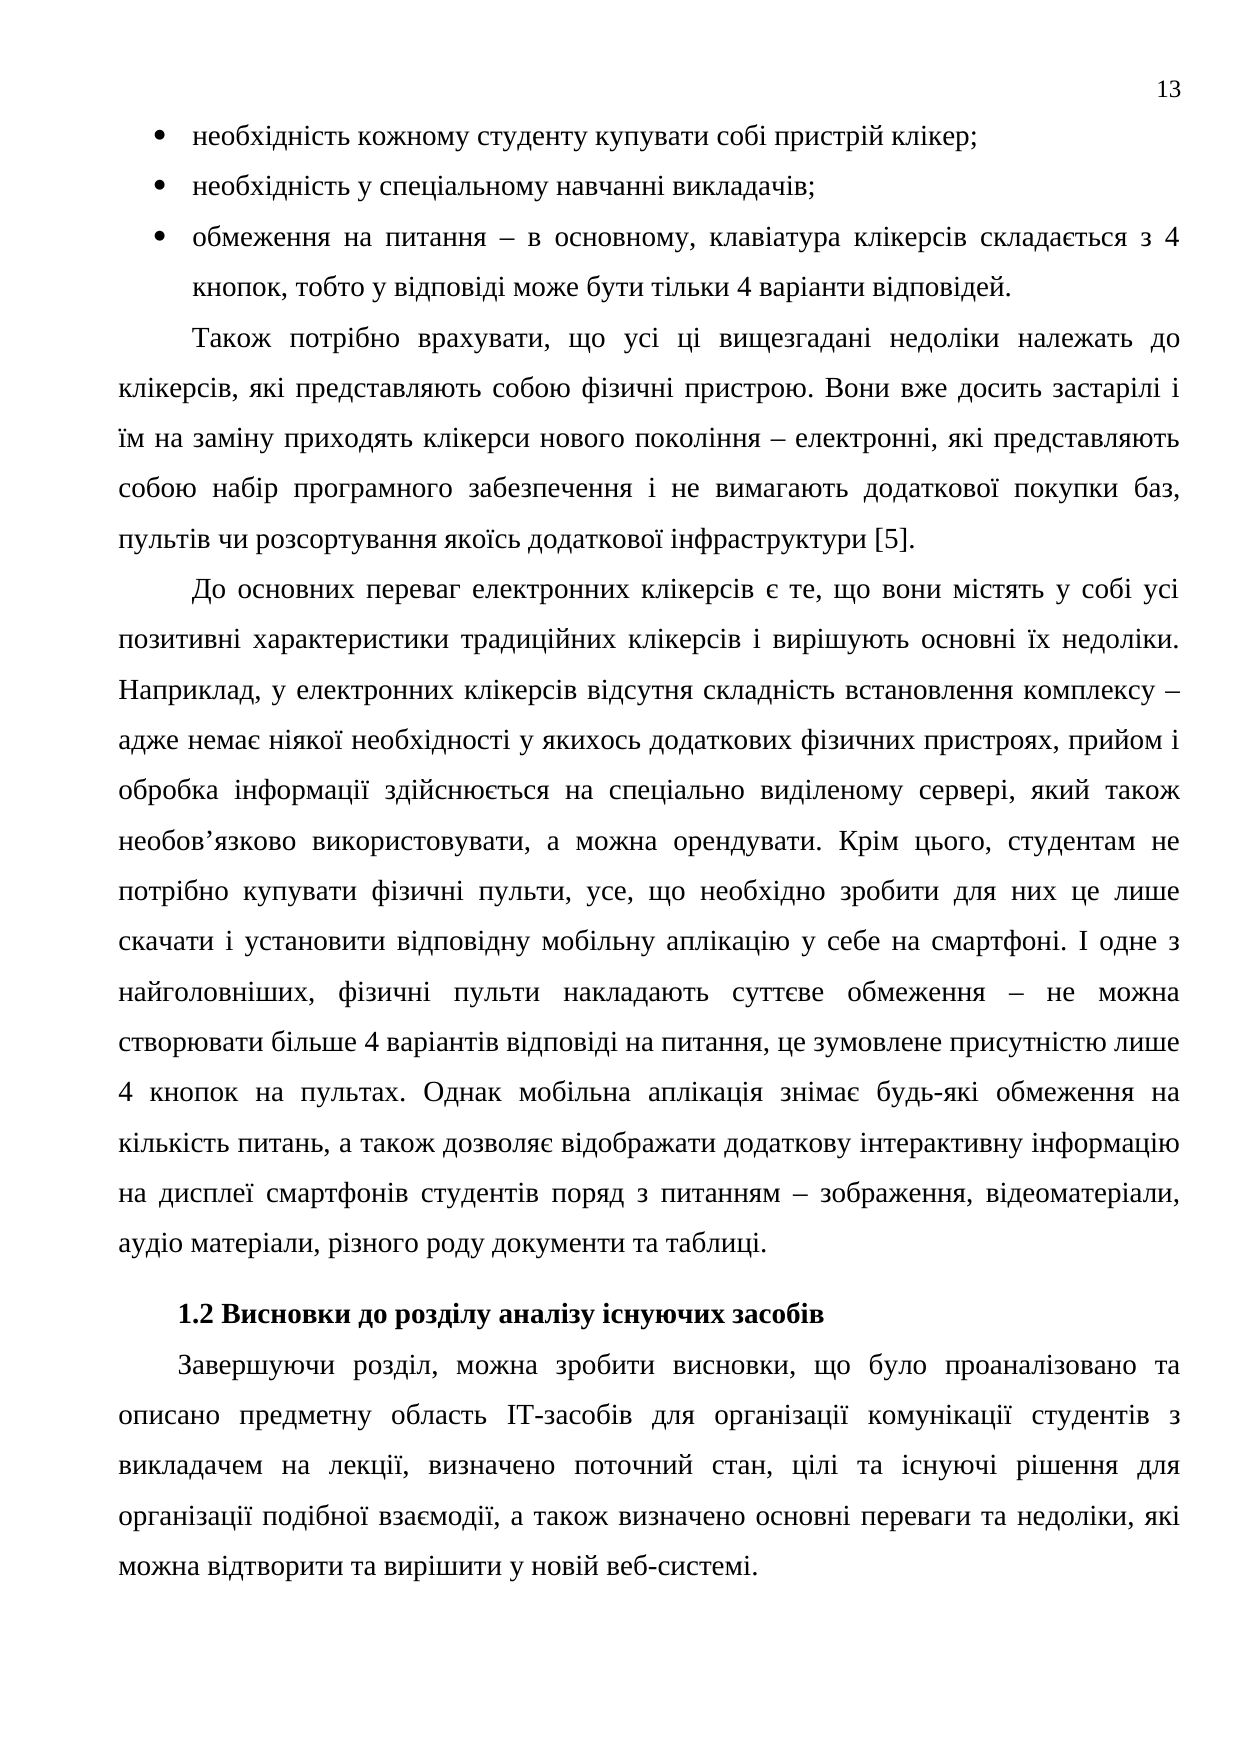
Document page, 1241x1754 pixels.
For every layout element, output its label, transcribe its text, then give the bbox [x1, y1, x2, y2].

text Завершуючи розділ, можна зробити висновки, що було проаналізовано та описано предметну область IT-засобів для організації комунікації студентів з викладачем на лекції, визначено поточний стан, цілі та існуючі рішення для організації подібної взаємодії, а також визначено основні переваги та недоліки, які можна відтворити та вирішити у новій веб-системі. [118, 1347, 1181, 1582]
text 1.2 Висновки до розділу аналізу існуючих засобів [118, 1296, 1181, 1330]
text Також потрібно врахувати, що усі ці вищезгадані недоліки належать до клікерсів, які представляють собою фізичні пристрою. Вони вже досить застарілі і їм на заміну приходять клікерси нового покоління – електронні, які представляють собою набір програмного забезпечення і не вимагають додаткової покупки баз, пультів чи розсортування якоїсь додаткової інфраструктури [5]. [118, 320, 1181, 554]
list необхідність у спеціальному навчанні викладачів; [154, 168, 1181, 202]
list обмеження на питання – в основному, клавіатура клікерсів складається з 4 кнопок, тобто у відповіді може бути тільки 4 варіанти відповідей. [154, 219, 1181, 303]
list необхідність кожному студенту купувати собі пристрій клікер; [154, 118, 1181, 152]
text До основних переваг електронних клікерсів є те, що вони містять у собі усі позитивні характеристики традиційних клікерсів і вирішують основні їх недоліки. Наприклад, у електронних клікерсів відсутня складність встановлення комплексу – адже немає ніякої необхідності у якихось додаткових фізичних пристроях, прийом і обробка інформації здійснюється на спеціально виділеному сервері, який також необов’язково використовувати, а можна орендувати. Крім цього, студентам не потрібно купувати фізичні пульти, усе, що необхідно зробити для них це лише скачати і установити відповідну мобільну аплікацію у себе на смартфоні. І одне з найголовніших, фізичні пульти накладають суттєве обмеження – не можна створювати більше 4 варіантів відповіді на питання, це зумовлене присутністю лише 4 кнопок на пультах. Однак мобільна аплікація знімає будь-які обмеження на кількість питань, а також дозволяє відображати додаткову інтерактивну інформацію на дисплеї смартфонів студентів поряд з питанням – зображення, відеоматеріали, аудіо матеріали, різного роду документи та таблиці. [118, 571, 1181, 1259]
